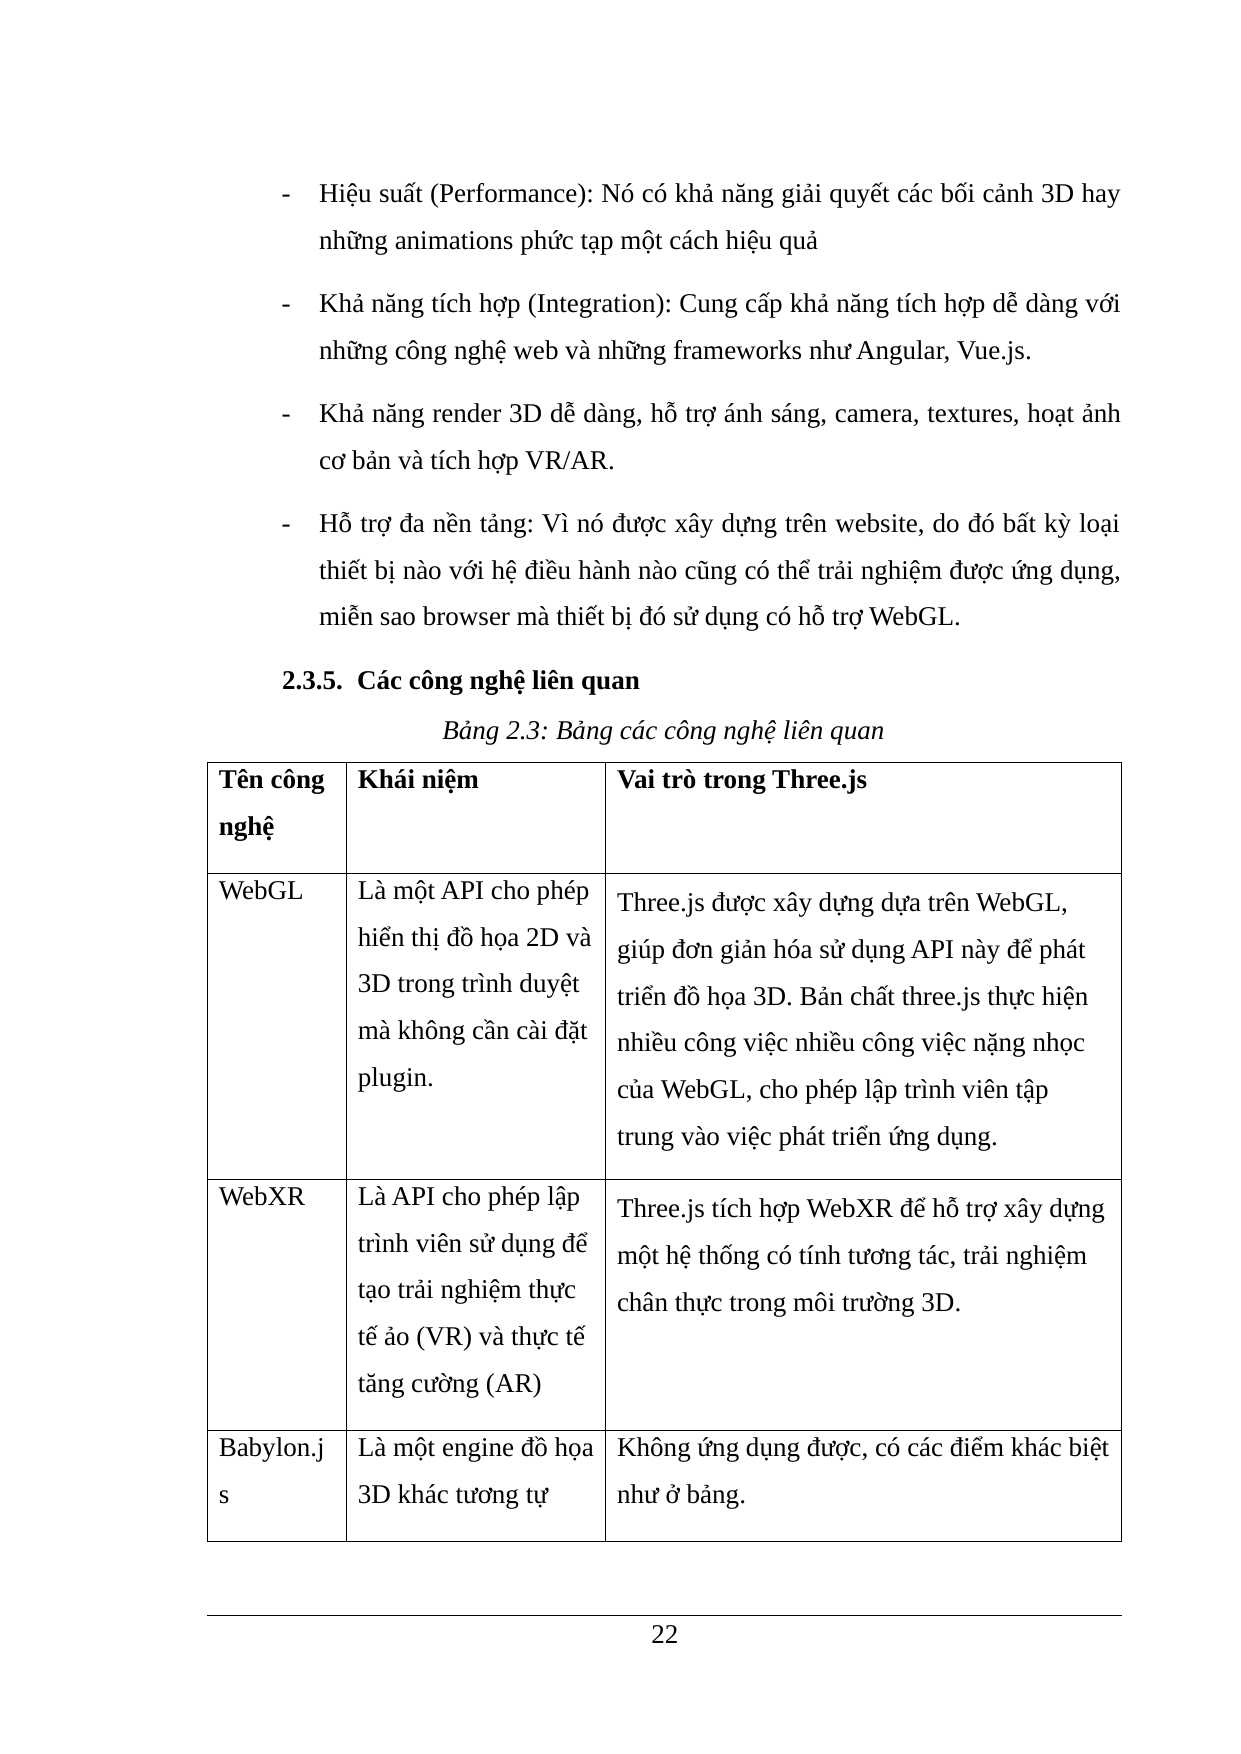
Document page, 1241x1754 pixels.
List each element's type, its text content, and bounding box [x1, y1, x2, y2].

table_cell WebGL [208, 874, 346, 1179]
subtitle Các công nghệ liên quan [282, 664, 1122, 695]
table_cell Babylon.js [208, 1431, 346, 1541]
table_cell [606, 1431, 1121, 1541]
table_cell WebXR [208, 1180, 346, 1430]
list Hỗ trợ đa nền tảng: Vì nó được xây dựng trên website, do đó bất kỳ loại thiết bị nào với hệ điều hành nào cũng có thể trải nghiệm được ứng dụng, miễn sao browser mà thiết bị đó sử dụng có hỗ trợ WebGL. [281, 507, 1122, 632]
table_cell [347, 1431, 605, 1541]
list Hiệu suất (Performance): Nó có khả năng giải quyết các bối cảnh 3D hay những animations phức tạp một cách hiệu quả [281, 177, 1122, 255]
list Khả năng render 3D dễ dàng, hỗ trợ ánh sáng, camera, textures, hoạt ảnh cơ bản và tích hợp VR/AR. [281, 397, 1122, 475]
table_header Tên công nghệ [208, 763, 346, 873]
table_header Vai trò trong Three.js [606, 763, 1121, 873]
table_header Khái niệm [347, 763, 605, 873]
table_cell Three.js được xây dựng dựa trên WebGL, giúp đơn giản hóa sử dụng API này để phát triển đồ họa 3D. Bản chất three.js thực hiện nhiều công việc nhiều công việc nặng nhọc của WebGL, cho phép lập trình viên tập trung vào việc phát triển ứng dụng. [606, 874, 1121, 1179]
table_cell Three.js tích hợp WebXR để hỗ trợ xây dựng một hệ thống có tính tương tác, trải nghiệm chân thực trong môi trường 3D. [606, 1180, 1121, 1430]
list Khả năng tích hợp (Integration): Cung cấp khả năng tích hợp dễ dàng với những công nghệ web và những frameworks như Angular, Vue.js. [281, 287, 1122, 365]
table_cell Là một API cho phép hiển thị đồ họa 2D và 3D trong trình duyệt mà không cần cài đặt plugin. [347, 874, 605, 1179]
table_cell Là API cho phép lập trình viên sử dụng để tạo trải nghiệm thực tế ảo (VR) và thực tế tăng cường (AR) [347, 1180, 605, 1430]
